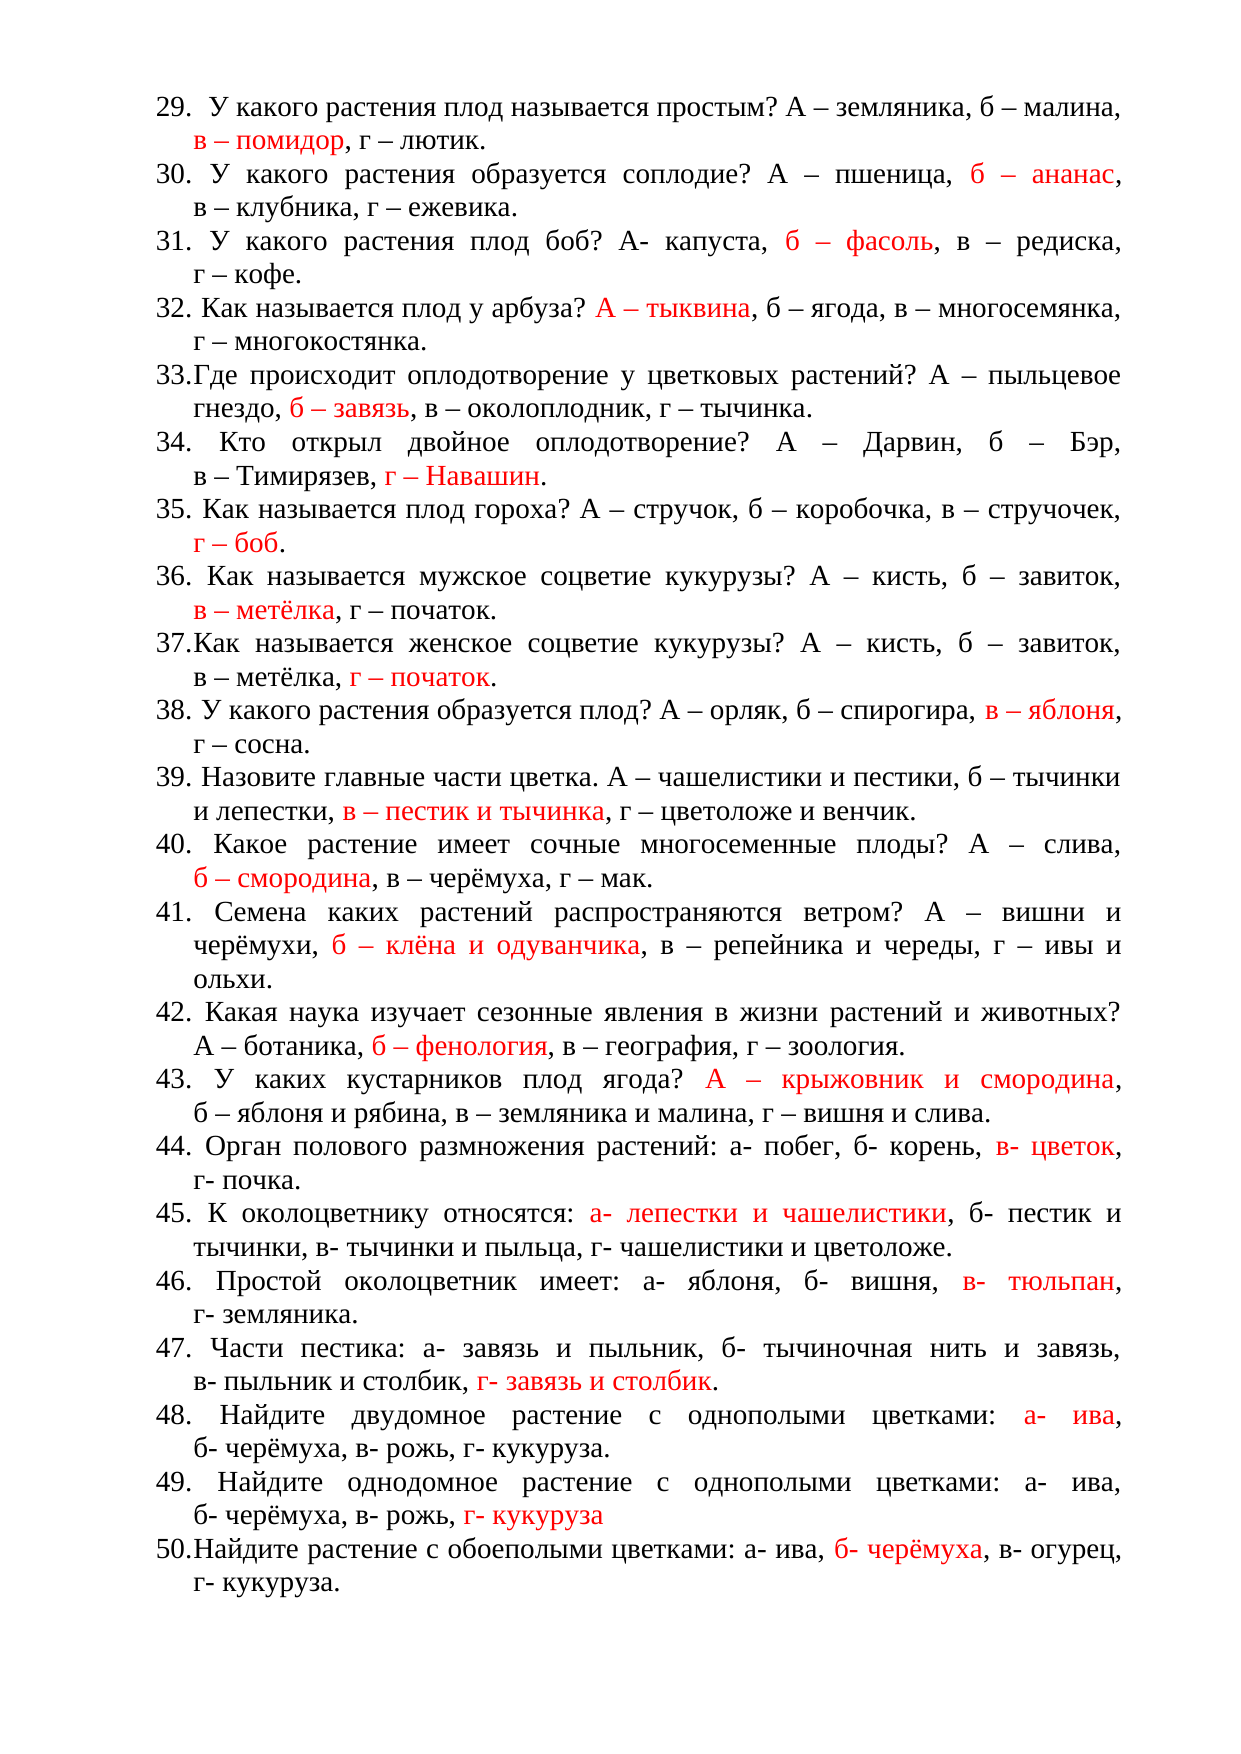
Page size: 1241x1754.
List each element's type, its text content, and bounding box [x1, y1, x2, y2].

list Простой околоцветник имеет: а- яблоня, б- вишня, в- тюльпан, г- земляника. [156, 1263, 1122, 1330]
list Как называется мужское соцветие кукурузы? А – кисть, б – завиток, в – метёлка, г – початок. [156, 558, 1122, 625]
list У каких кустарников плод ягода? А – крыжовник и смородина, б – яблоня и рябина, в – земляника и малина, г – вишня и слива. [156, 1061, 1122, 1128]
list Части пестика: а- завязь и пыльник, б- тычиночная нить и завязь, в- пыльник и столбик, г- завязь и столбик. [156, 1330, 1122, 1397]
list Как называется плод гороха? А – стручок, б – коробочка, в – стручочек, г – боб. [156, 491, 1122, 558]
list Как называется плод у арбуза? А – тыквина, б – ягода, в – многосемянка, г – многокостянка. [156, 290, 1122, 357]
list У какого растения образуется соплодие? А – пшеница, б – ананас, в – клубника, г – ежевика. [156, 156, 1122, 223]
list Найдите однодомное растение с однополыми цветками: а- ива, б- черёмуха, в- рожь, г- кукуруза [156, 1464, 1122, 1531]
list Как называется женское соцветие кукурузы? А – кисть, б – завиток, в – метёлка, г – початок. [156, 625, 1122, 692]
list У какого растения плод боб? А- капуста, б – фасоль, в – редиска, г – кофе. [156, 223, 1122, 290]
list Какое растение имеет сочные многосеменные плоды? А – слива, б – смородина, в – черёмуха, г – мак. [156, 827, 1122, 894]
list Кто открыл двойное оплодотворение? А – Дарвин, б – Бэр, в – Тимирязев, г – Навашин. [156, 424, 1122, 491]
list Семена каких растений распространяются ветром? А – вишни и черёмухи, б – клёна и одуванчика, в – репейника и череды, г – ивы и ольхи. [156, 894, 1122, 994]
list Найдите растение с обоеполыми цветками: а- ива, б- черёмуха, в- огурец, г- кукуруза. [156, 1531, 1122, 1598]
list Какая наука изучает сезонные явления в жизни растений и животных? А – ботаника, б – фенология, в – география, г – зоология. [156, 994, 1122, 1061]
list К околоцветнику относятся: а- лепестки и чашелистики, б- пестик и тычинки, в- тычинки и пыльца, г- чашелистики и цветоложе. [156, 1196, 1122, 1263]
list У какого растения образуется плод? А – орляк, б – спирогира, в – яблоня, г – сосна. [156, 692, 1122, 759]
list Найдите двудомное растение с однополыми цветками: а- ива, б- черёмуха, в- рожь, г- кукуруза. [156, 1397, 1122, 1464]
list Назовите главные части цветка. А – чашелистики и пестики, б – тычинки и лепестки, в – пестик и тычинка, г – цветоложе и венчик. [156, 759, 1122, 827]
list Орган полового размножения растений: а- побег, б- корень, в- цветок, г- почка. [156, 1128, 1122, 1196]
list У какого растения плод называется простым? А – земляника, б – малина, в – помидор, г – лютик. [156, 89, 1122, 156]
list Где происходит оплодотворение у цветковых растений? А – пыльцевое гнездо, б – завязь, в – околоплодник, г – тычинка. [156, 357, 1122, 424]
